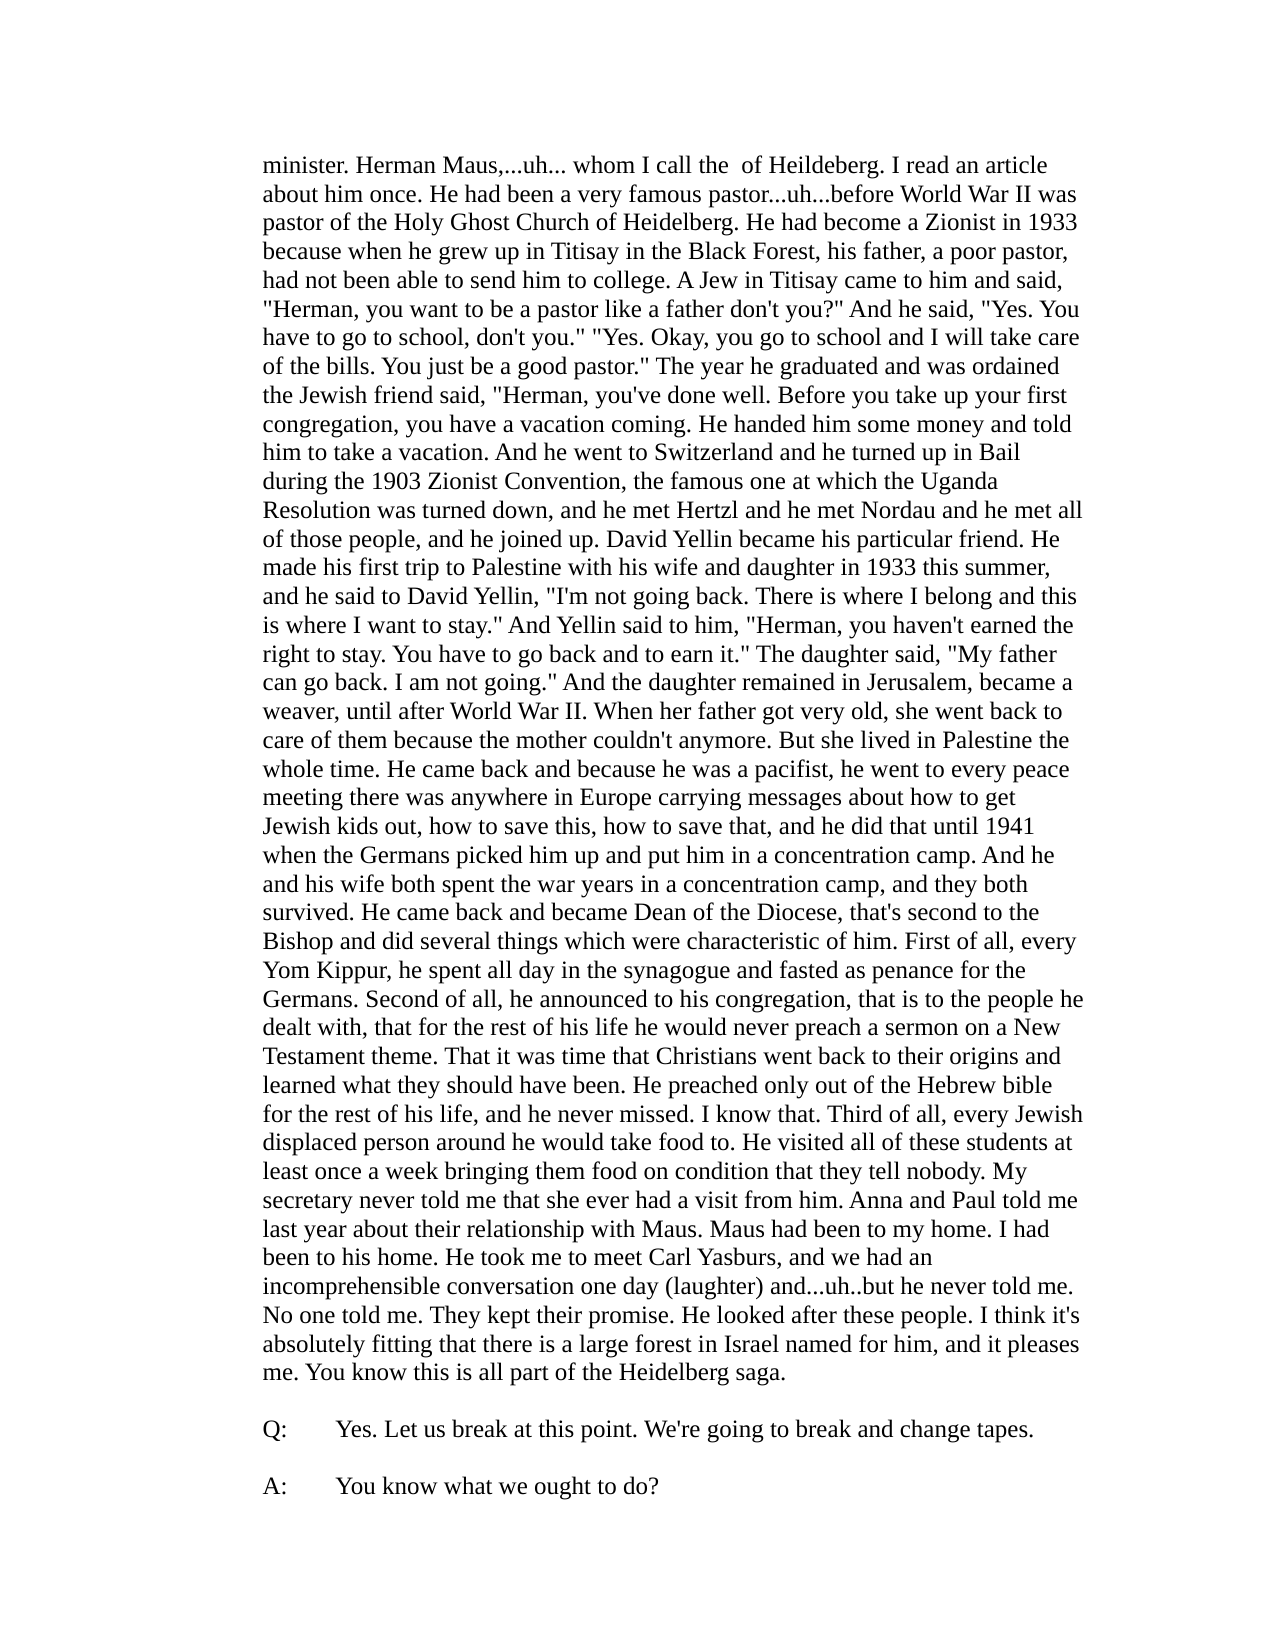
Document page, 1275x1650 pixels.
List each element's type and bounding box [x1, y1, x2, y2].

text [262, 150, 1087, 1472]
